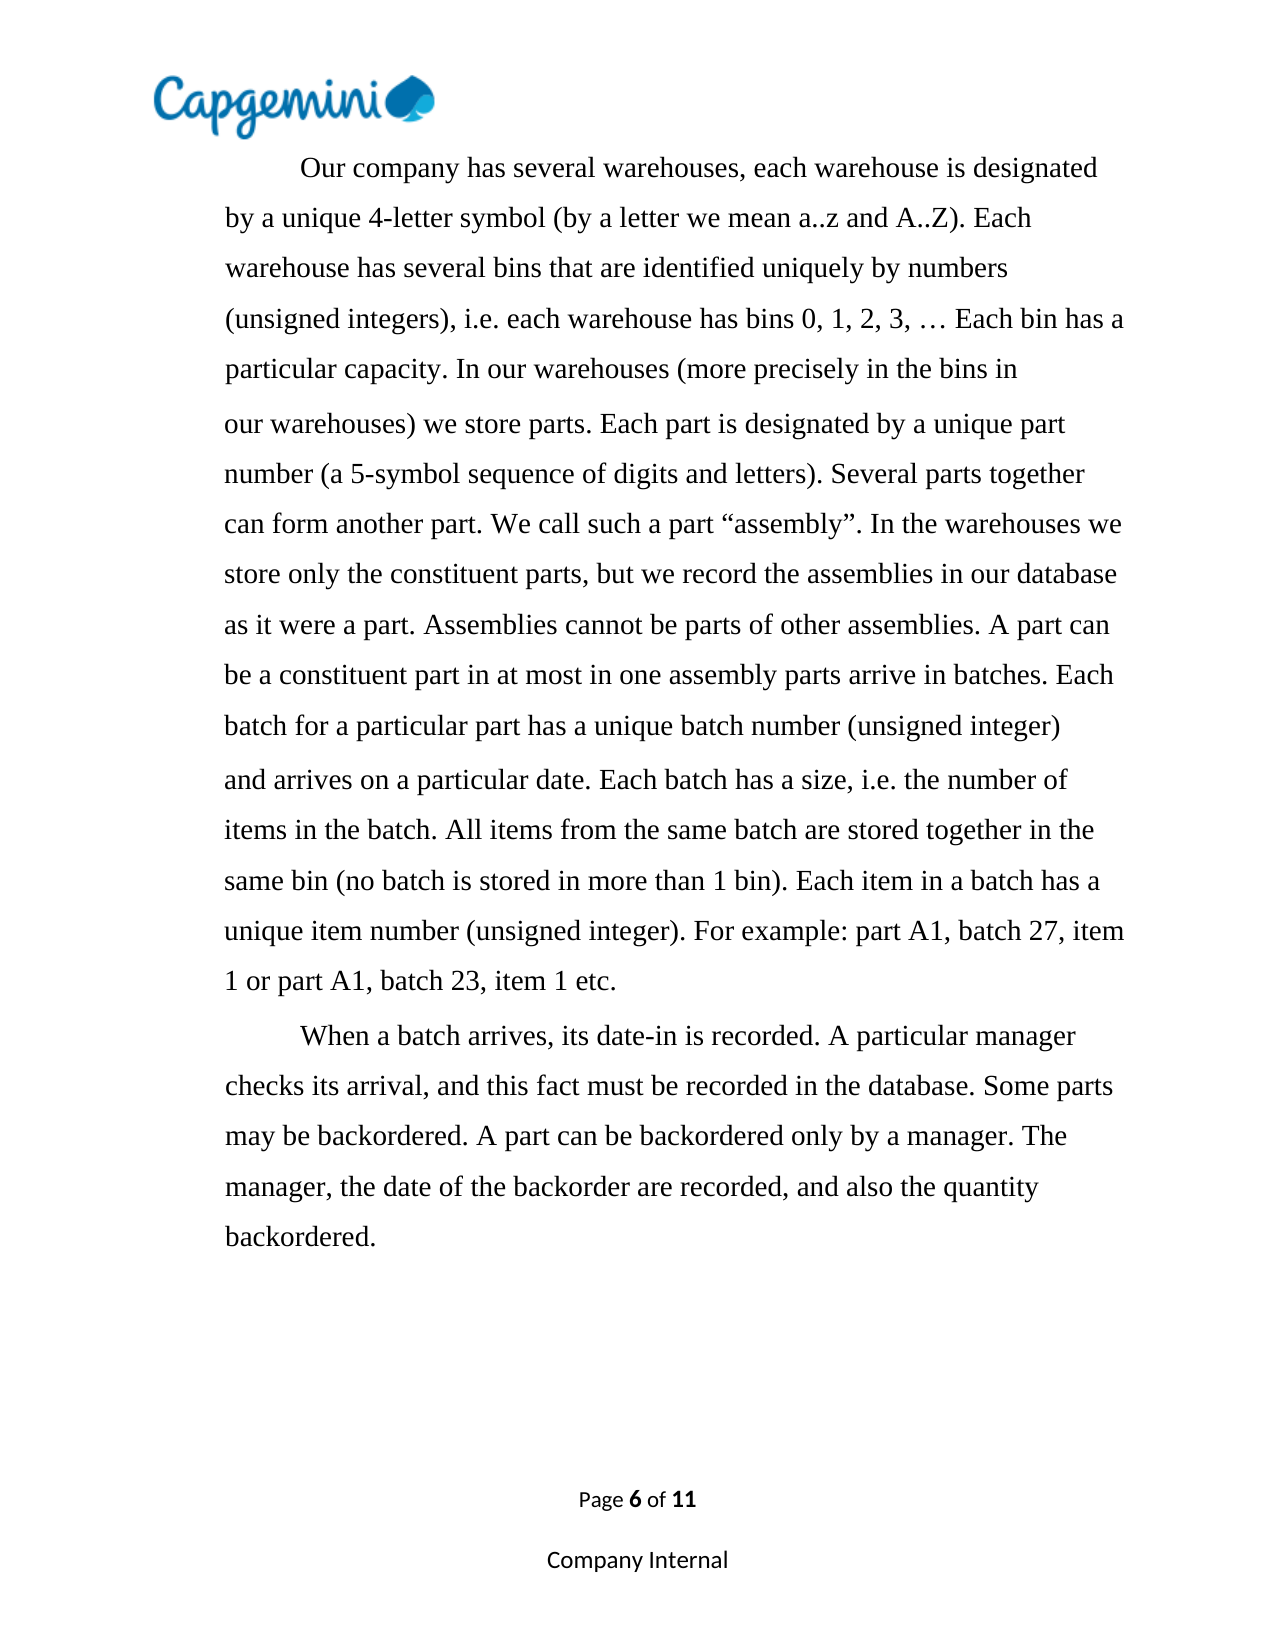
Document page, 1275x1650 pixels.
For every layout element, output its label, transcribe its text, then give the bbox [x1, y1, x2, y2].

subtitle our warehouses) we store parts. Each part is designated by a unique part number (a 5-symbol sequence of digits and letters). Several parts together can form another part. We call such a part “assembly”. In the warehouses we store only the constituent parts, but we record the assemblies in our database as it were a part. Assemblies cannot be parts of other assemblies. A part can be a constituent part in at most in one assembly parts arrive in batches. Each batch for a particular part has a unique batch number (unsigned integer) [224, 406, 1125, 741]
subtitle When a batch arrives, its date-in is recorded. A particular manager checks its arrival, and this fact must be recorded in the database. Some parts may be backordered. A part can be backordered only by a manager. The manager, the date of the backorder are recorded, and also the quantity backordered. [225, 1018, 1125, 1253]
subtitle and arrives on a particular date. Each batch has a size, i.e. the number of items in the batch. All items from the same batch are stored together in the same bin (no batch is stored in more than 1 bin). Each item in a batch has a unique item number (unsigned integer). For example: part A1, batch 27, item 1 or part A1, batch 23, item 1 etc. [224, 762, 1125, 997]
picture [150, 75, 1124, 141]
subtitle Our company has several warehouses, each warehouse is designated by a unique 4-letter symbol (by a letter we mean a..z and A..Z). Each warehouse has several bins that are identified uniquely by numbers (unsigned integers), i.e. each warehouse has bins 0, 1, 2, 3, … Each bin has a particular capacity. In our warehouses (more precisely in the bins in [225, 150, 1125, 385]
